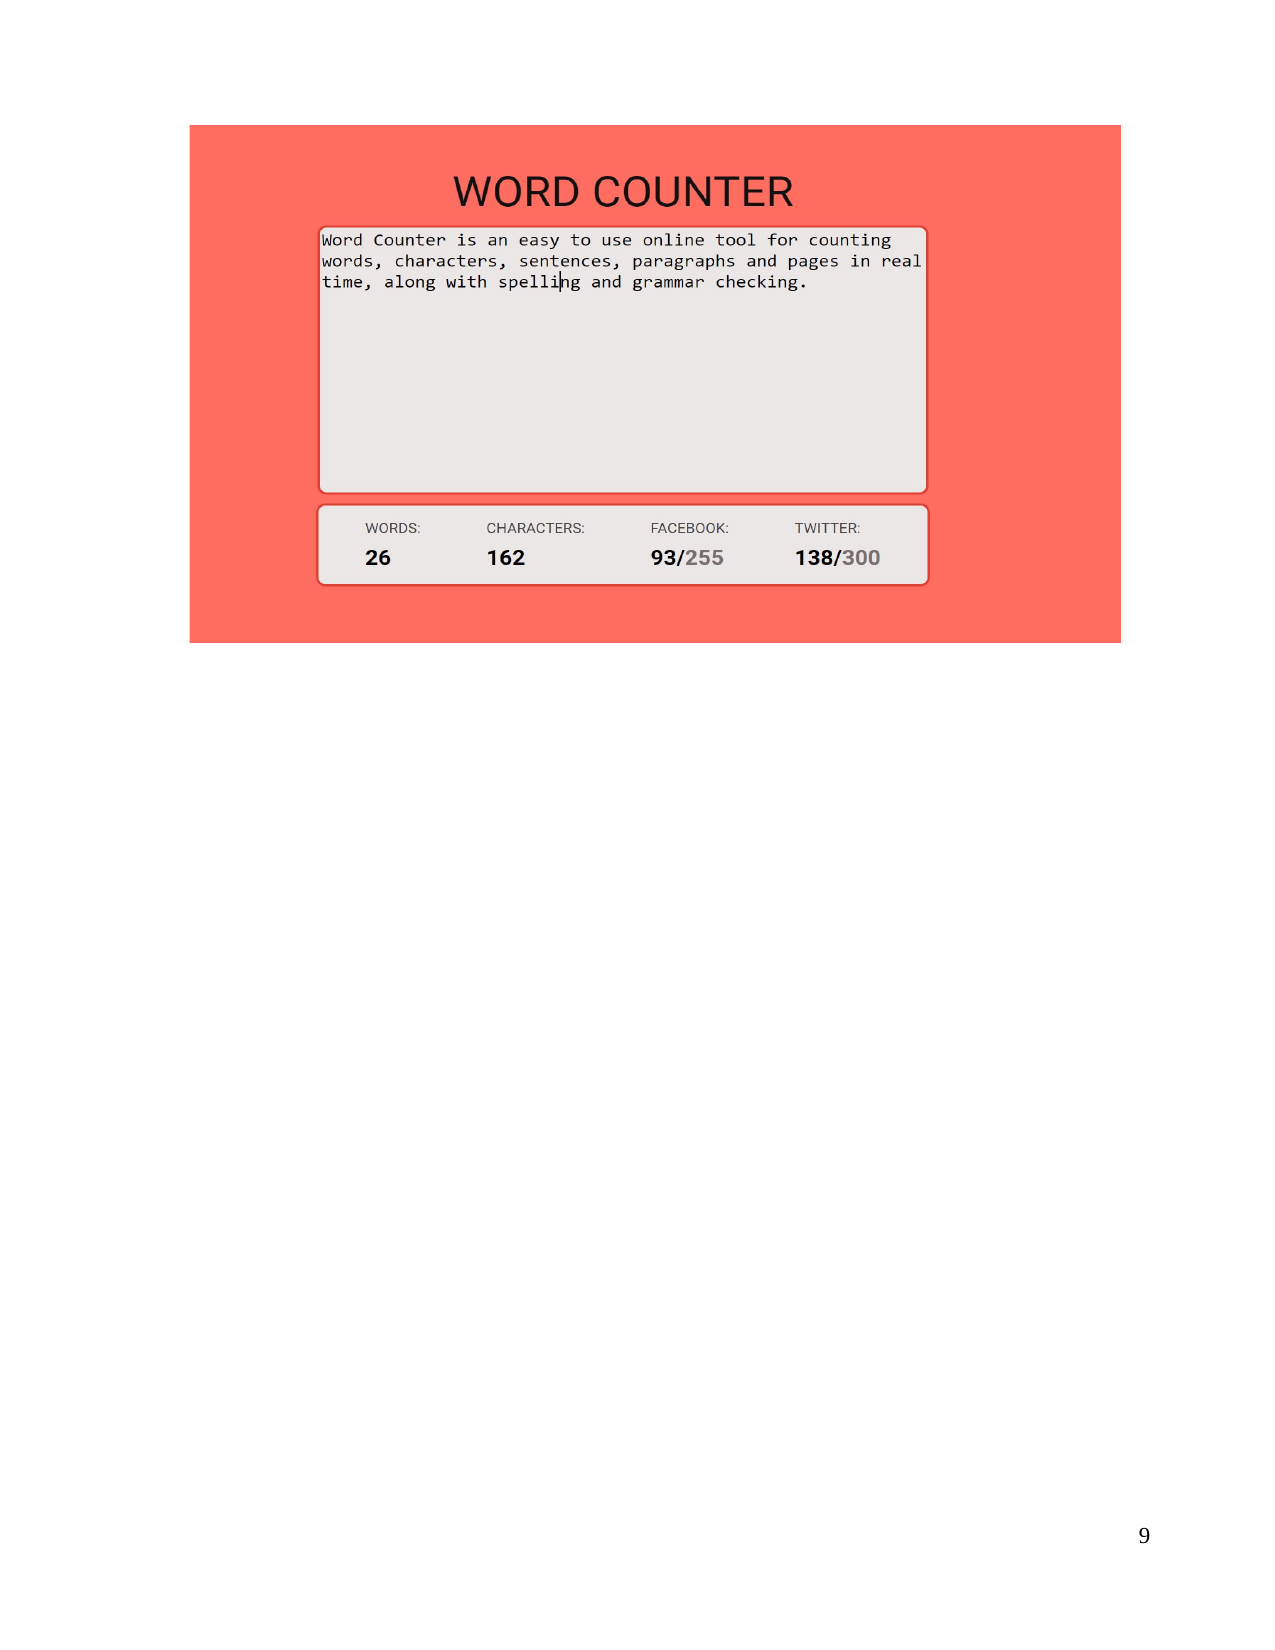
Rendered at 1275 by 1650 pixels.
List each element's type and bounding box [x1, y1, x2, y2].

picture [189, 125, 1121, 643]
